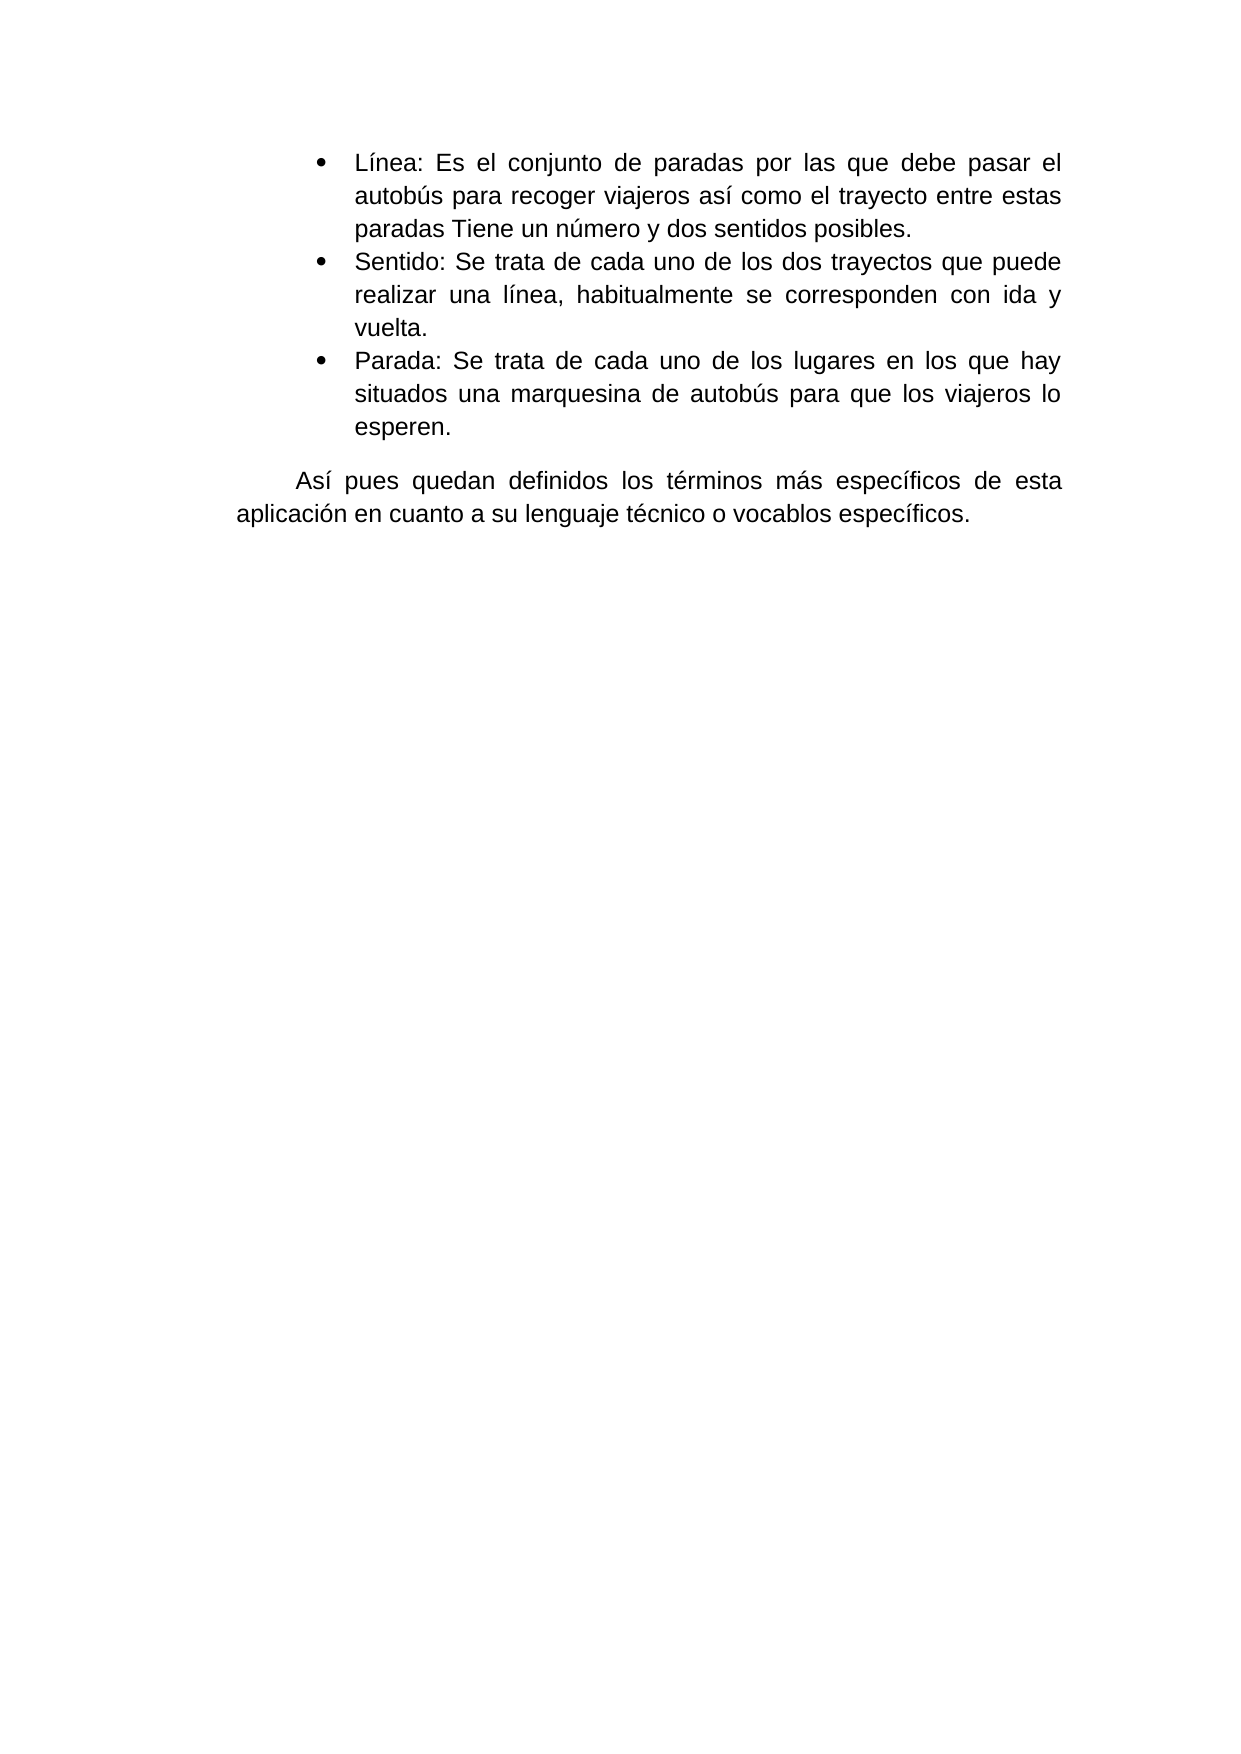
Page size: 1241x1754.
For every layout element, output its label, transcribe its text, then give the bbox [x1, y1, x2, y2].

list Sentido: Se trata de cada uno de los dos trayectos que puede realizar una línea, habitualmente se corresponden con ida y vuelta. [317, 247, 1063, 342]
text Así pues quedan definidos los términos más específicos de esta aplicación en cuanto a su lenguaje técnico o vocablos específicos. [236, 466, 1063, 528]
list Parada: Se trata de cada uno de los lugares en los que hay situados una marquesina de autobús para que los viajeros lo esperen. [317, 346, 1063, 441]
list Línea: Es el conjunto de paradas por las que debe pasar el autobús para recoger viajeros así como el trayecto entre estas paradas Tiene un número y dos sentidos posibles. [317, 148, 1063, 242]
